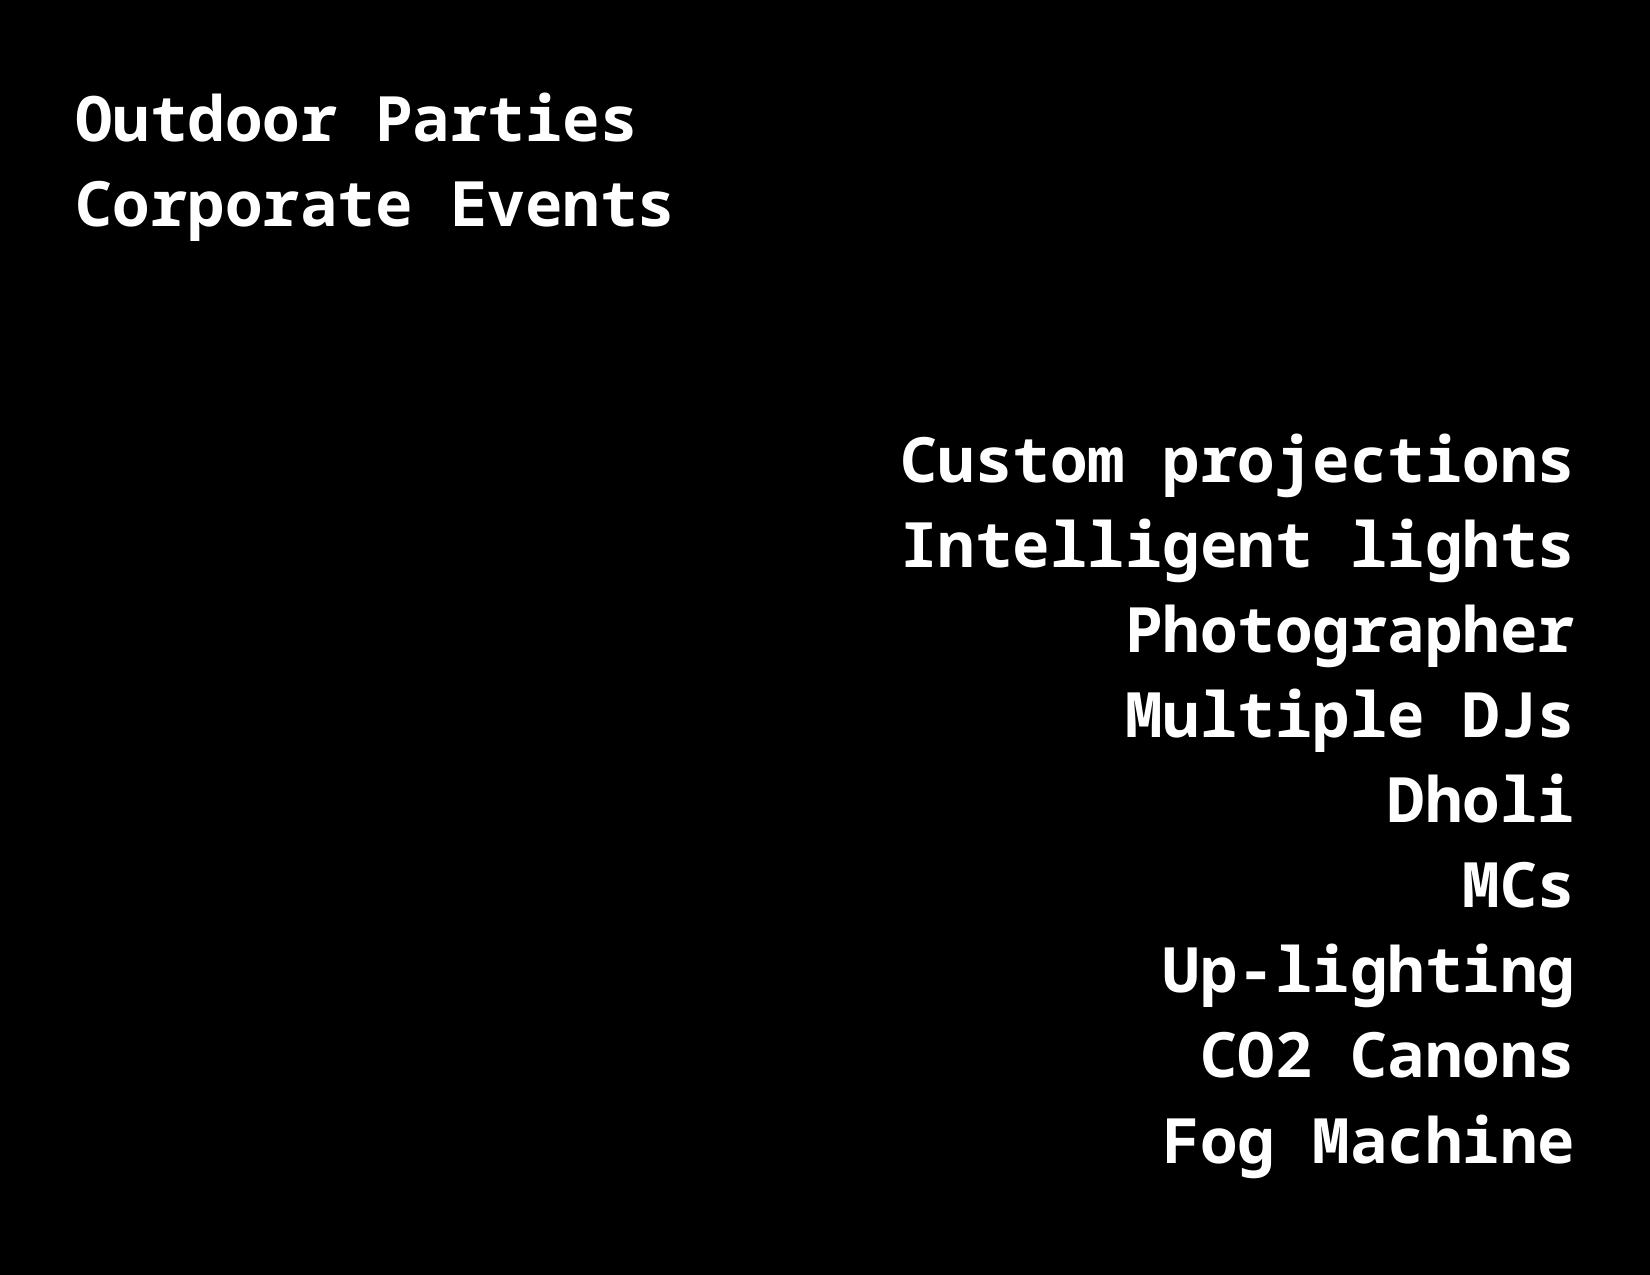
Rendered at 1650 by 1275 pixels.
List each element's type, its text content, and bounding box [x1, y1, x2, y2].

text Fog Machine [75, 1096, 1575, 1181]
text Photographer [75, 586, 1575, 671]
text Intelligent lights [75, 501, 1575, 586]
text Up-lighting [75, 926, 1575, 1011]
text Custom projections [75, 415, 1575, 501]
text CO2 Canons [75, 1011, 1575, 1096]
text Corporate Events [75, 160, 1575, 245]
text Dholi [75, 756, 1575, 841]
text MCs [75, 841, 1575, 926]
text Outdoor Parties [75, 75, 1575, 160]
text Multiple DJs [75, 671, 1575, 756]
